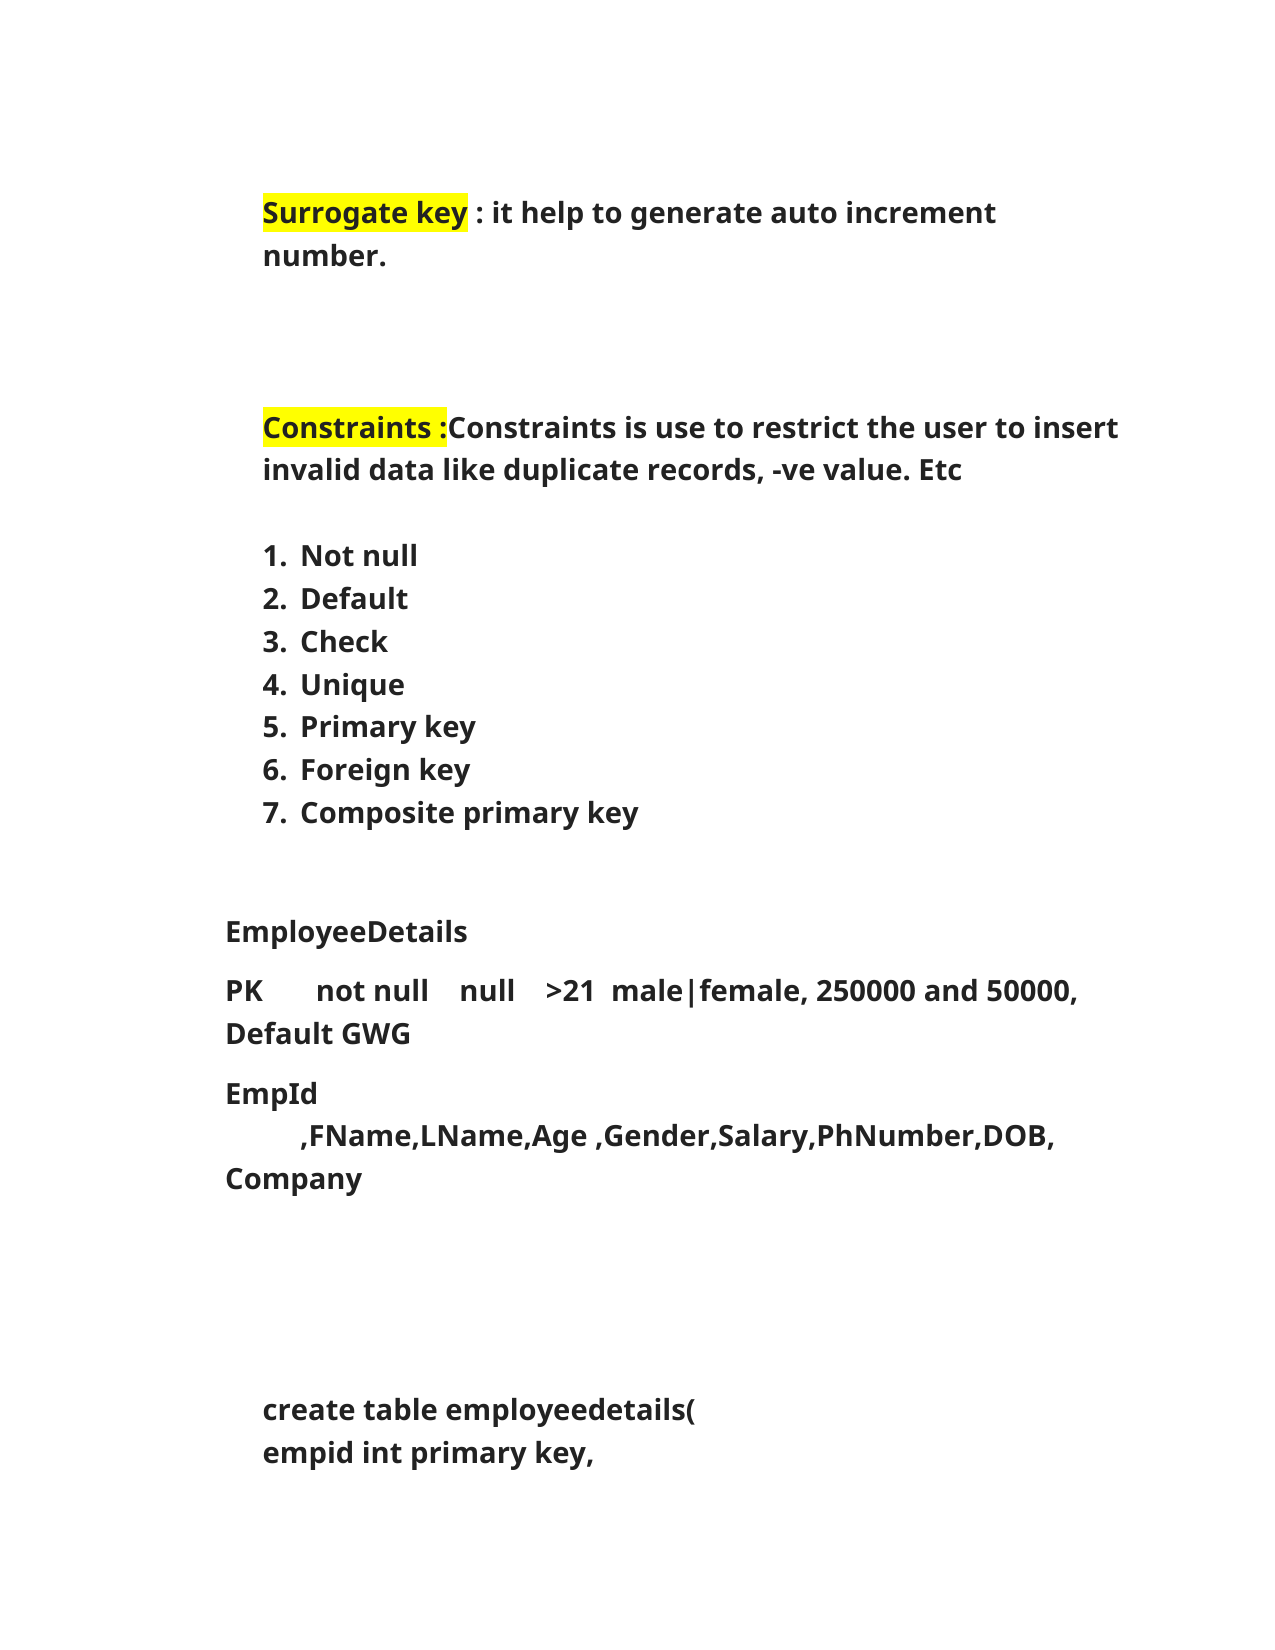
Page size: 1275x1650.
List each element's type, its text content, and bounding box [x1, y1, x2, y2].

list Primary key [262, 707, 1125, 746]
list Check [262, 621, 1125, 661]
text EmpId ,FName,LName,Age ,Gender,Salary,PhNumber,DOB, Company [225, 1073, 1125, 1198]
list Foreign key [262, 749, 1125, 789]
text PK not null null >21 male|female, 250000 and 50000, Default GWG [225, 971, 1125, 1053]
list Default [262, 578, 1125, 618]
list Unique [262, 664, 1125, 703]
list Not null [262, 535, 1125, 575]
list Composite primary key [262, 792, 1125, 832]
list Surrogate key : it help to generate auto increment number. [262, 193, 1125, 275]
list empid int primary key, [262, 1432, 1125, 1472]
text EmployeeDetails [225, 911, 1125, 951]
list Constraints :Constraints is use to restrict the user to insert invalid data like duplicate records, -ve value. Etc [262, 407, 1125, 489]
list create table employeedetails( [262, 1389, 1125, 1429]
